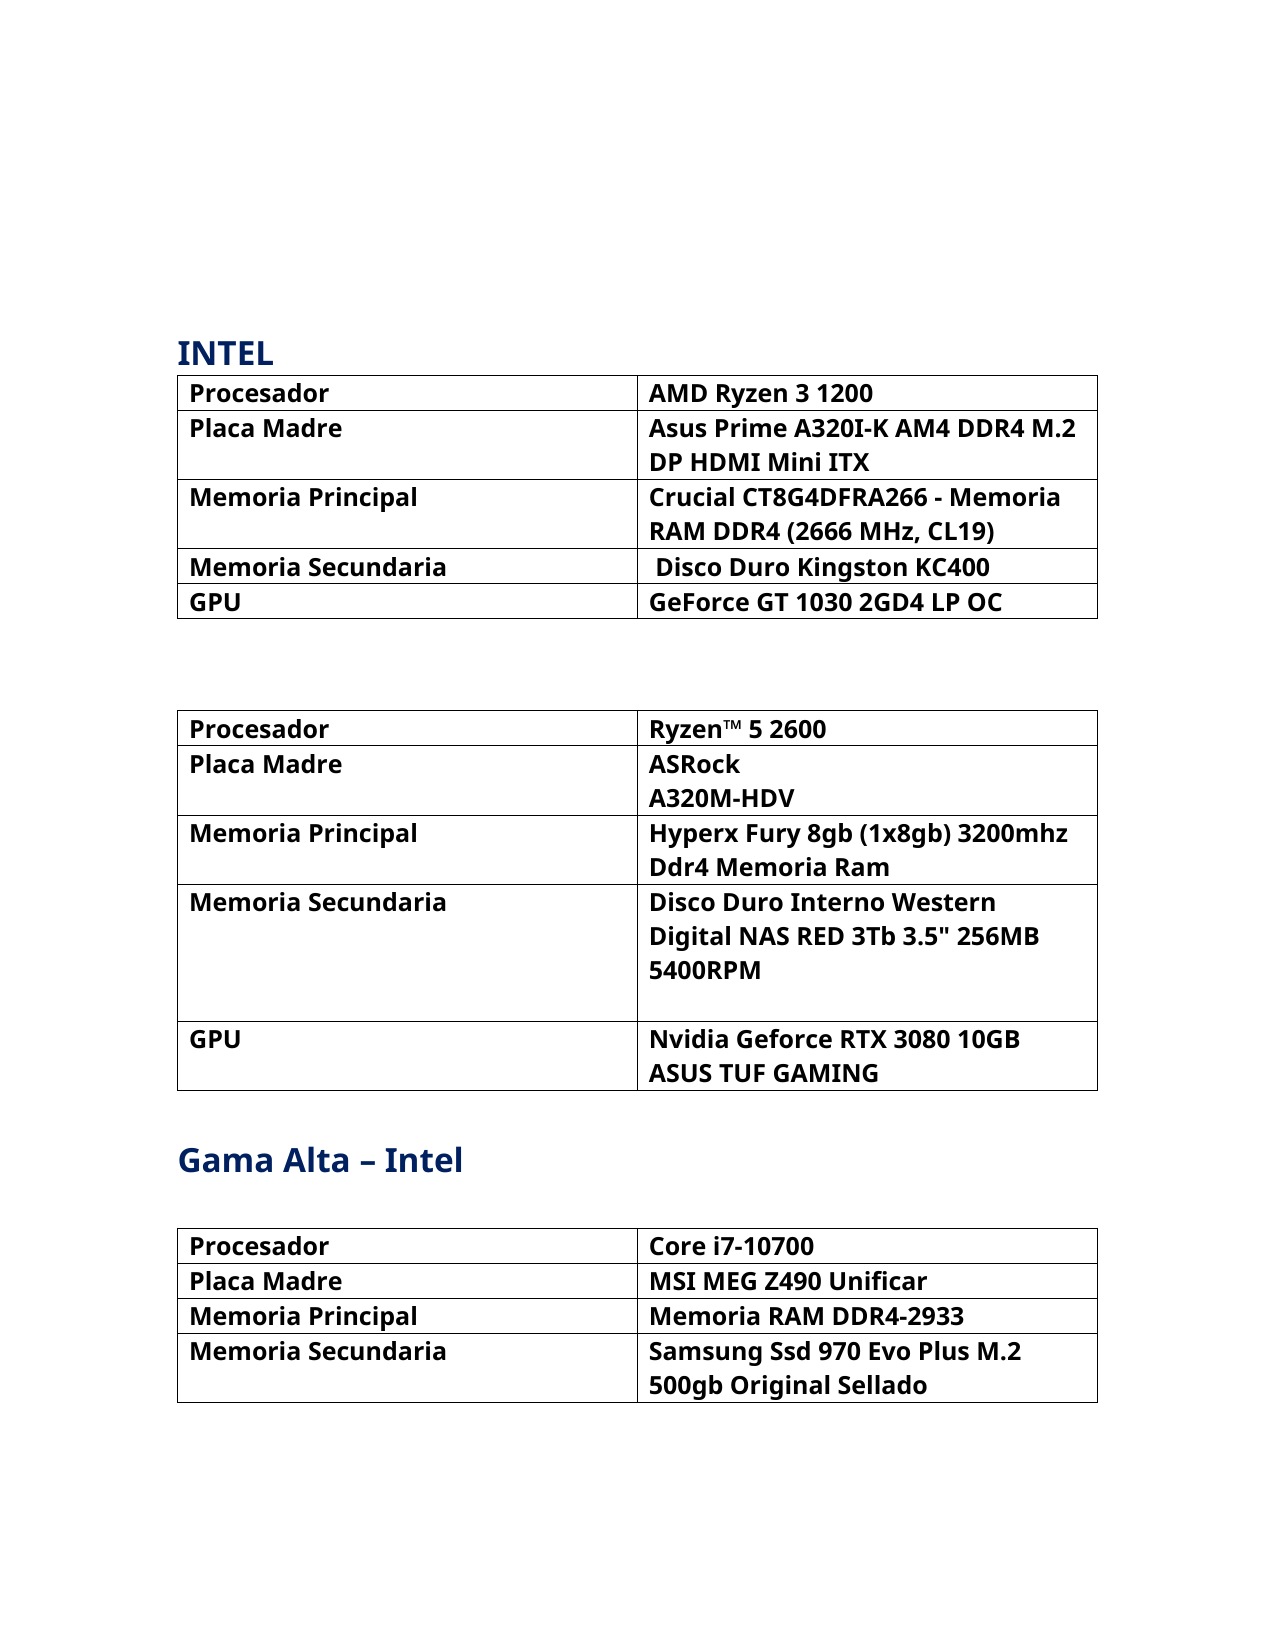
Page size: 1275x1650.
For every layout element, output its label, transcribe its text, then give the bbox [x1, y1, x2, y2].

text Gama Alta – Intel [177, 1137, 1098, 1182]
table_header Procesador [178, 376, 637, 410]
table_cell Crucial CT8G4DFRA266 - Memoria RAM DDR4 (2666 MHz, CL19) [638, 480, 1097, 548]
table_cell Placa Madre [178, 411, 637, 479]
table_header Procesador [178, 1229, 637, 1262]
table_cell Asus Prime A320I-K AM4 DDR4 M.2 DP HDMI Mini ITX [638, 411, 1097, 479]
table_cell GeForce GT 1030 2GD4 LP OC [638, 584, 1097, 618]
table_header Procesador [178, 711, 637, 745]
table_cell Samsung Ssd 970 Evo Plus M.2 500gb Original Sellado [638, 1334, 1097, 1402]
table_header AMD Ryzen 3 1200 [638, 376, 1097, 410]
table_cell Disco Duro Kingston KC400 [638, 549, 1097, 583]
table_cell Nvidia Geforce RTX 3080 10GB ASUS TUF GAMING [638, 1022, 1097, 1090]
text INTEL [177, 329, 1098, 375]
table_cell Memoria Secundaria [178, 549, 637, 583]
table_cell Placa Madre [178, 1264, 637, 1298]
table_cell ASRock A320M-HDV [638, 746, 1097, 814]
table_cell Placa Madre [178, 746, 637, 814]
table_cell Memoria Principal [178, 1299, 637, 1333]
table_cell Memoria Principal [178, 480, 637, 548]
table_header Ryzen™ 5 2600 [638, 711, 1097, 745]
table_cell GPU [178, 584, 637, 618]
table_cell GPU [178, 1022, 637, 1090]
table_cell Hyperx Fury 8gb (1x8gb) 3200mhz Ddr4 Memoria Ram [638, 816, 1097, 884]
table_cell Disco Duro Interno Western Digital NAS RED 3Tb 3.5" 256MB 5400RPM [638, 885, 1097, 1021]
table_cell MSI MEG Z490 Unificar [638, 1264, 1097, 1298]
table_header Core i7-10700 [638, 1229, 1097, 1262]
table_cell Memoria Secundaria [178, 885, 637, 1021]
table_cell Memoria Principal [178, 816, 637, 884]
table_cell Memoria RAM DDR4-2933 [638, 1299, 1097, 1333]
table_cell Memoria Secundaria [178, 1334, 637, 1402]
